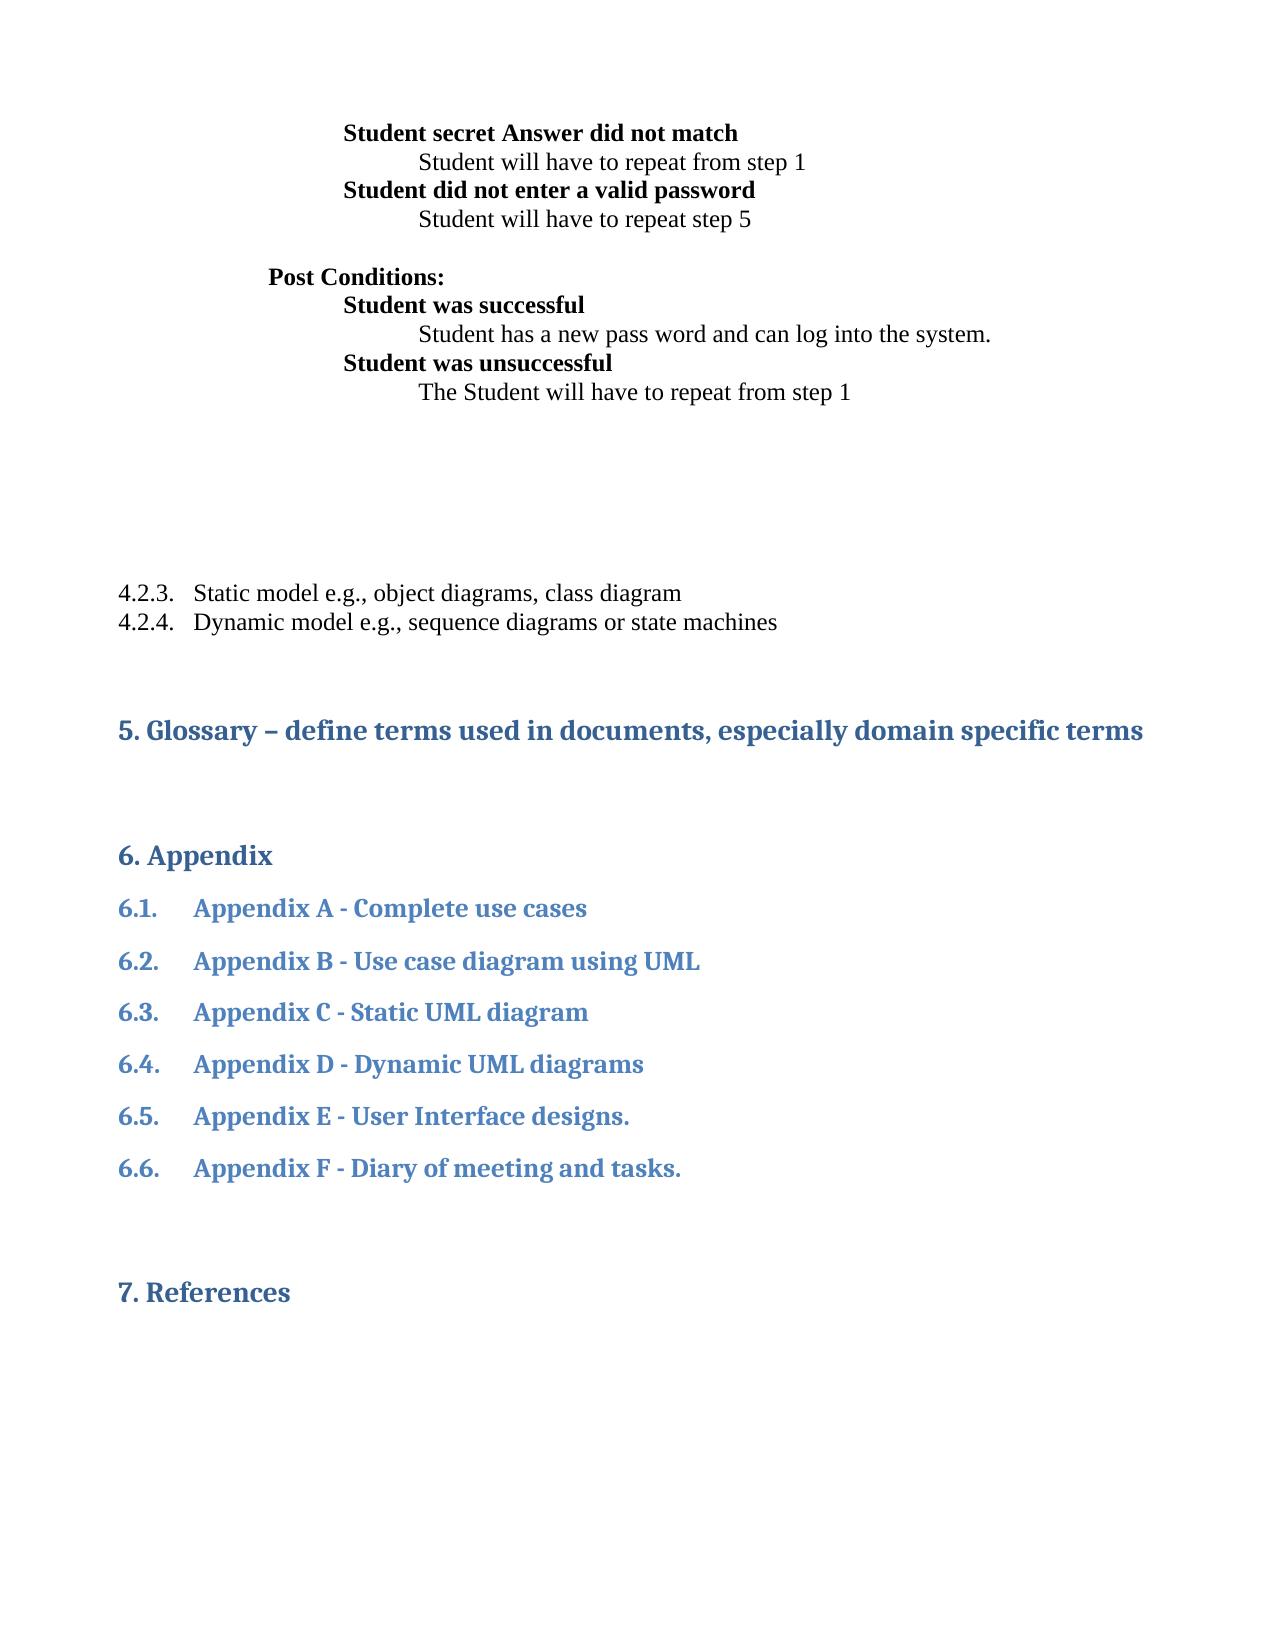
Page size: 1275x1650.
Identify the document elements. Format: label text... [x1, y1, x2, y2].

text Student was unsuccessful [268, 348, 1219, 377]
text The Student will have to repeat from step 1 [343, 377, 1219, 406]
text 4.2.3. Static model e.g., object diagrams, class diagram [118, 578, 1219, 607]
text Student has a new pass word and can log into the system. [268, 319, 1219, 348]
subtitle 7. References [118, 1276, 1219, 1309]
text Student was successful [268, 291, 1219, 319]
text Student did not enter a valid password [268, 176, 1219, 204]
subtitle 6. Appendix [118, 839, 1219, 873]
subtitle 6.2. Appendix B - Use case diagram using UML [118, 946, 1219, 977]
subtitle 6.3. Appendix C - Static UML diagram [118, 997, 1219, 1029]
text Post Conditions: [268, 262, 1219, 291]
text 4.2.4. Dynamic model e.g., sequence diagrams or state machines [118, 607, 1219, 636]
subtitle 6.4. Appendix D - Dynamic UML diagrams [118, 1049, 1219, 1081]
text Student will have to repeat step 5 [268, 204, 1219, 233]
subtitle 6.6. Appendix F - Diary of meeting and tasks. [118, 1153, 1219, 1184]
subtitle 5. Glossary – define terms used in documents, especially domain specific terms [118, 714, 1219, 748]
subtitle 6.1. Appendix A - Complete use cases [118, 893, 1219, 925]
text Student will have to repeat from step 1 [268, 147, 1219, 176]
subtitle 6.5. Appendix E - User Interface designs. [118, 1101, 1219, 1133]
text Student secret Answer did not match [268, 118, 1219, 147]
